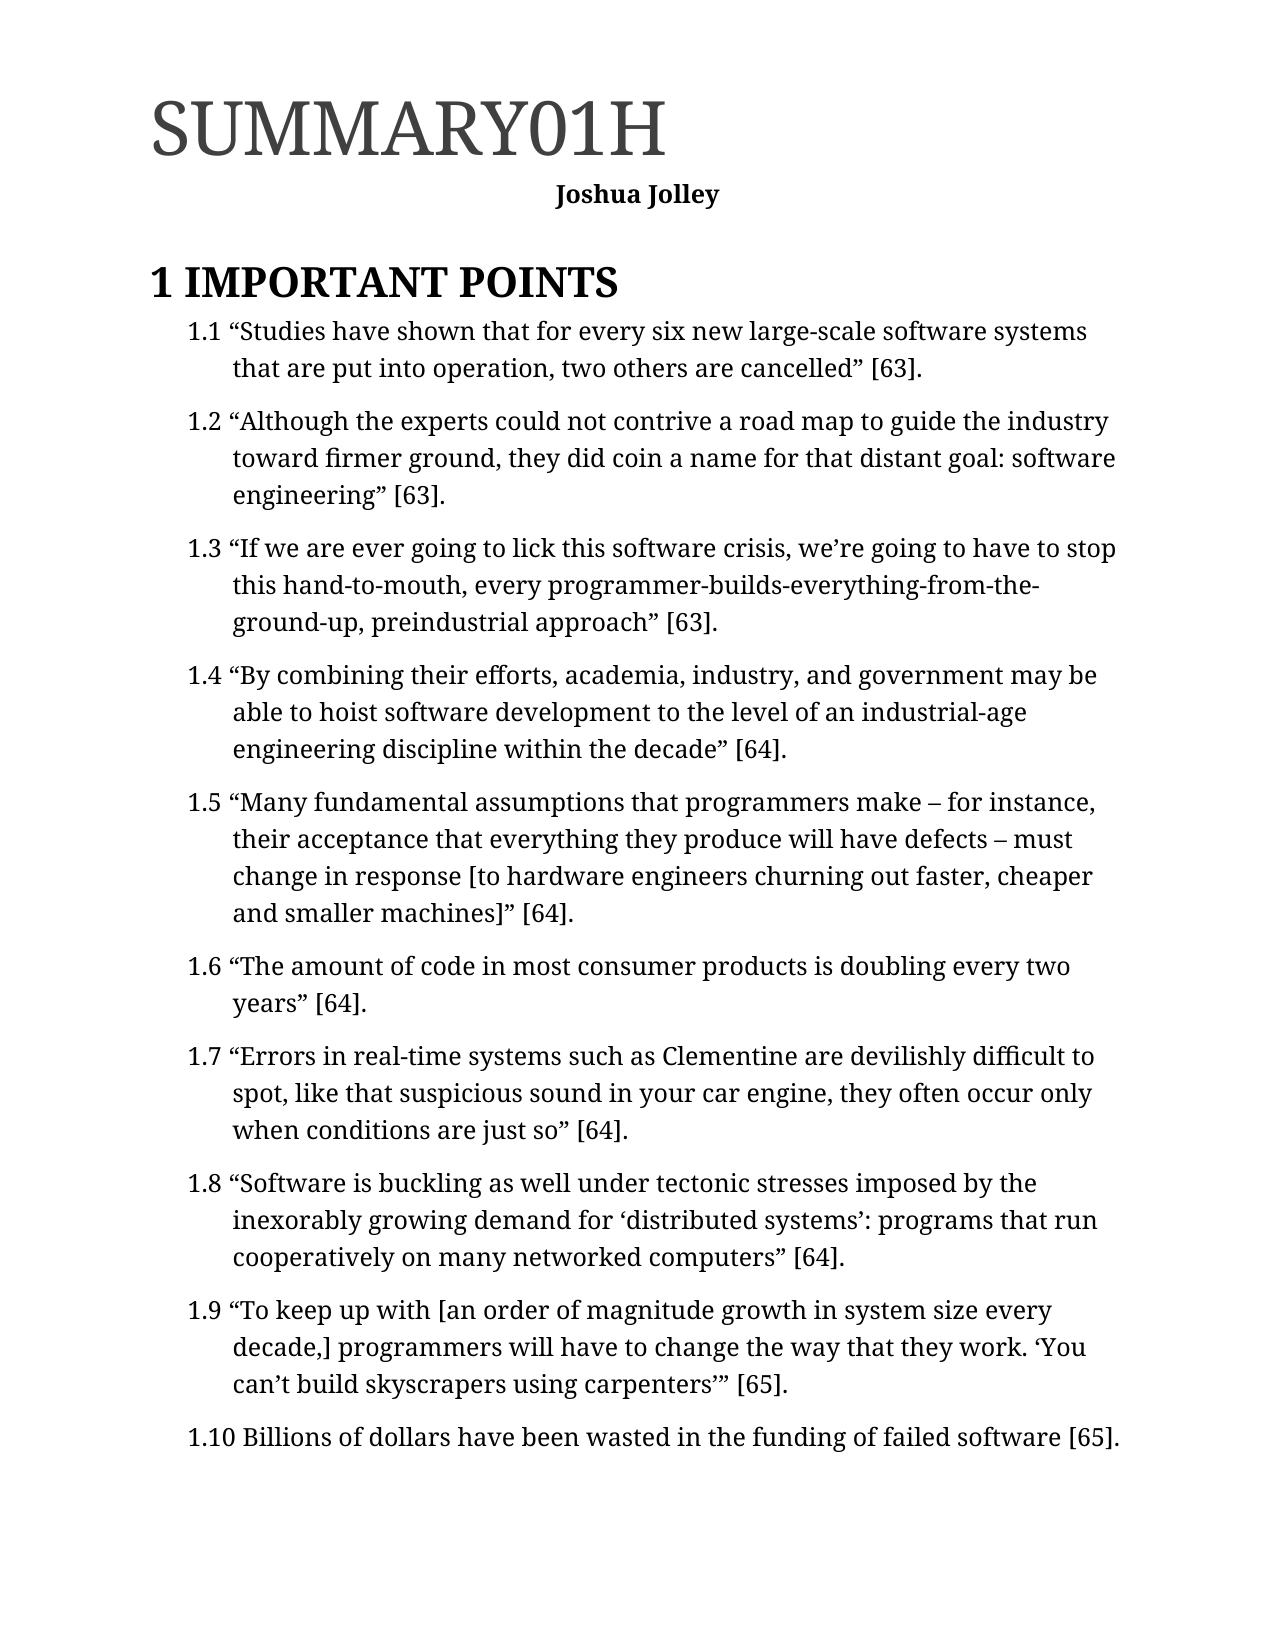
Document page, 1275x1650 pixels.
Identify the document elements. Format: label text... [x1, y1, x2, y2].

text “To keep up with [an order of magnitude growth in system size every decade,] programmers will have to change the way that they work. ‘You can’t build skyscrapers using carpenters’” [65]. [187, 1293, 1125, 1401]
text “By combining their efforts, academia, industry, and government may be able to hoist software development to the level of an industrial-age engineering discipline within the decade” [64]. [187, 658, 1125, 766]
text “Studies have shown that for every six new large-scale software systems that are put into operation, two others are cancelled” [63]. [187, 314, 1125, 385]
text “The amount of code in most consumer products is doubling every two years” [64]. [187, 949, 1125, 1019]
text “Many fundamental assumptions that programmers make – for instance, their acceptance that everything they produce will have defects – must change in response [to hardware engineers churning out faster, cheaper and smaller machines]” [64]. [187, 785, 1125, 929]
subtitle Important Points [150, 253, 1125, 310]
text “Errors in real-time systems such as Clementine are devilishly difficult to spot, like that suspicious sound in your car engine, they often occur only when conditions are just so” [64]. [187, 1039, 1125, 1147]
text “Software is buckling as well under tectonic stresses imposed by the inexorably growing demand for ‘distributed systems’: programs that run cooperatively on many networked computers” [64]. [187, 1166, 1125, 1273]
text “Although the experts could not contrive a road map to guide the industry toward firmer ground, they did coin a name for that distant goal: software engineering” [63]. [187, 404, 1125, 512]
text “If we are ever going to lick this software crisis, we’re going to have to stop this hand-to-mouth, every programmer-builds-everything-from-the-ground-up, preindustrial approach” [63]. [187, 531, 1125, 639]
text Billions of dollars have been wasted in the funding of failed software [65]. [187, 1420, 1125, 1454]
